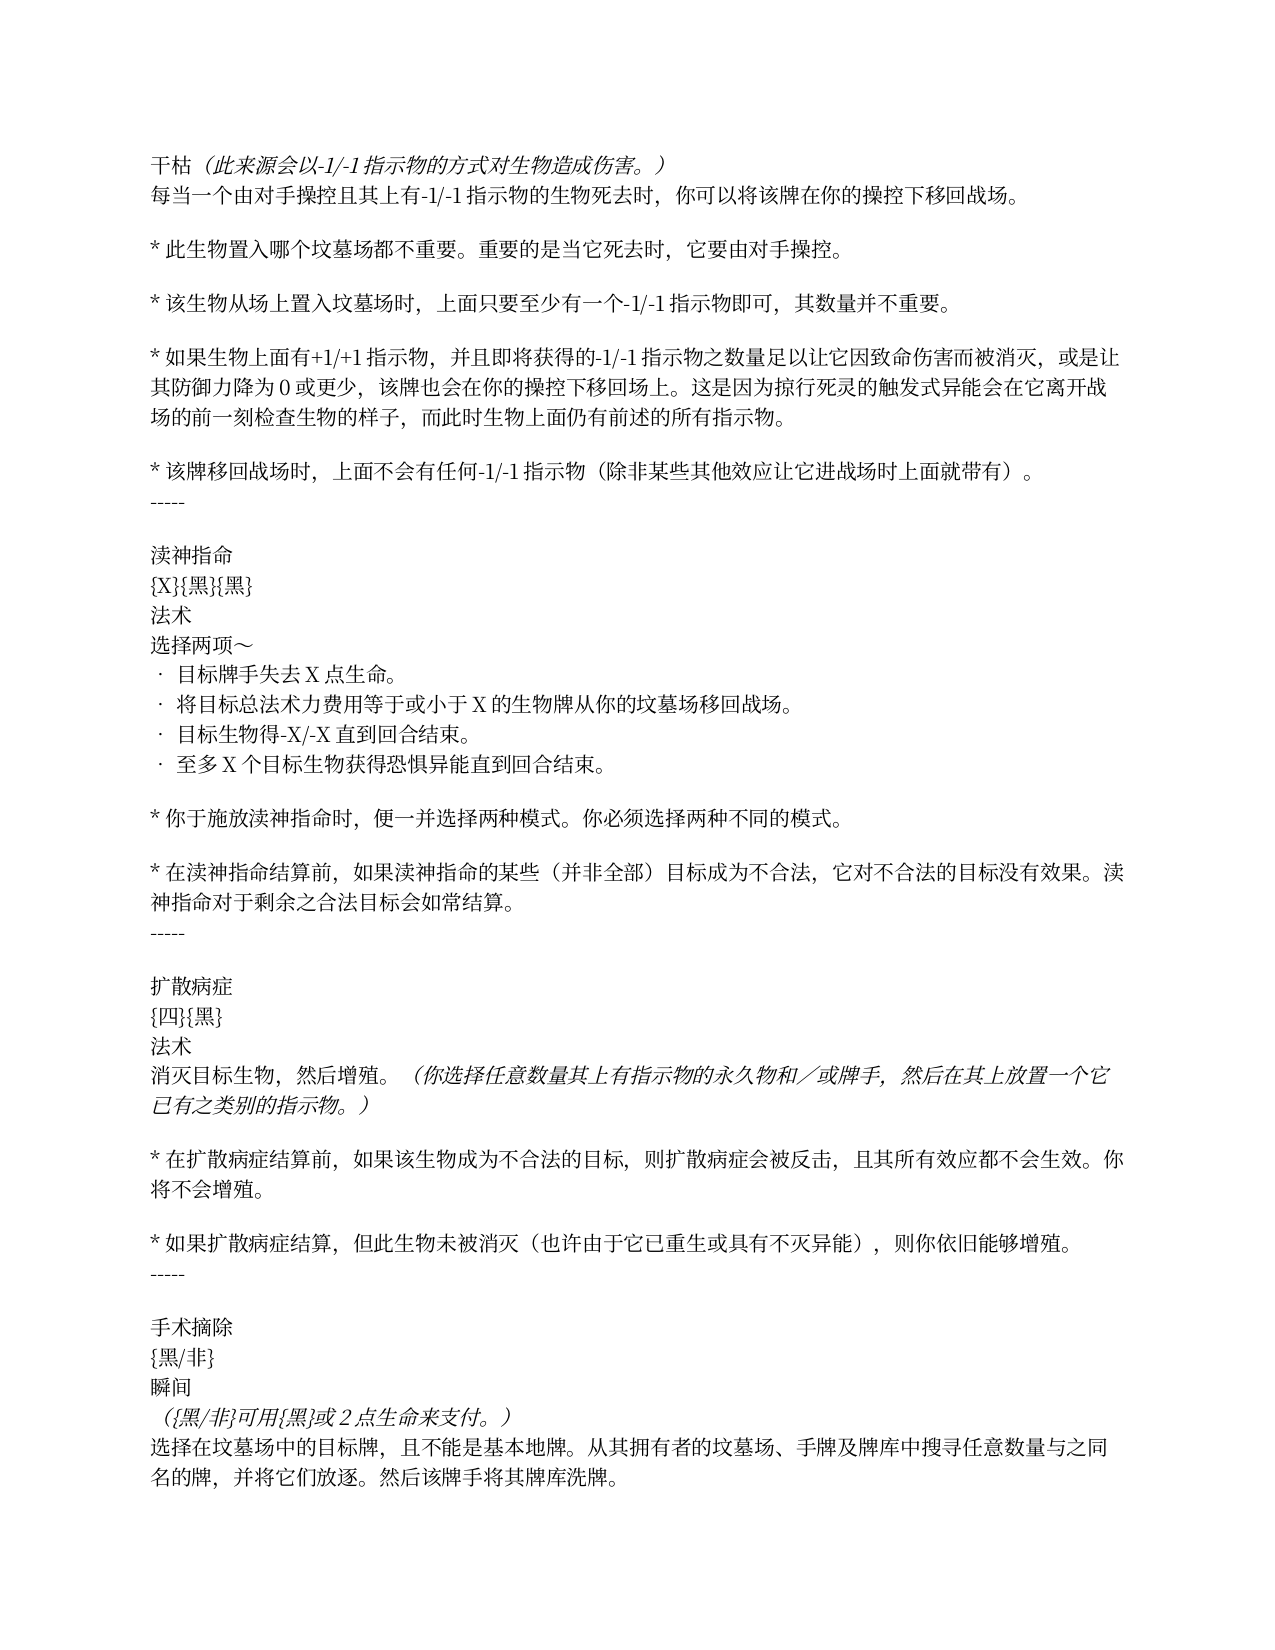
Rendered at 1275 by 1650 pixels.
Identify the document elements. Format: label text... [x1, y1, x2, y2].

text 渎神指命 [150, 539, 1125, 569]
text ----- [150, 916, 1125, 946]
text ----- [150, 1258, 1125, 1287]
text 法术 [150, 599, 1125, 629]
text * 如果生物上面有+1/+1指示物，并且即将获得的-1/-1指示物之数量足以让它因致命伤害而被消灭，或是让其防御力降为0或更少，该牌也会在你的操控下移回场上。这是因为掠行死灵的触发式异能会在它离开战场的前一刻检查生物的样子，而此时生物上面仍有前述的所有指示物。 [150, 342, 1125, 431]
text * 你于施放渎神指命时，便一并选择两种模式。你必须选择两种不同的模式。 [150, 803, 1125, 832]
text 扩散病症 [150, 970, 1125, 1000]
text * 该生物从场上置入坟墓场时，上面只要至少有一个-1/-1指示物即可，其数量并不重要。 [150, 288, 1125, 318]
text • 至多X个目标生物获得恐惧异能直到回合结束。 [150, 749, 1125, 778]
text {黑/非} [150, 1341, 1125, 1371]
text 法术 [150, 1030, 1125, 1060]
text 每当一个由对手操控且其上有-1/-1指示物的生物死去时，你可以将该牌在你的操控下移回战场。 [150, 180, 1125, 210]
text * 在扩散病症结算前，如果该生物成为不合法的目标，则扩散病症会被反击，且其所有效应都不会生效。你将不会增殖。 [150, 1144, 1125, 1204]
text （{黑/非}可用{黑}或2点生命来支付。） [150, 1401, 1125, 1431]
text • 目标生物得-X/-X直到回合结束。 [150, 719, 1125, 749]
text * 该牌移回战场时，上面不会有任何-1/-1指示物（除非某些其他效应让它进战场时上面就带有）。 [150, 456, 1125, 485]
text {四}{黑} [150, 1000, 1125, 1030]
text 选择两项～ [150, 629, 1125, 659]
text 选择在坟墓场中的目标牌，且不能是基本地牌。从其拥有者的坟墓场、手牌及牌库中搜寻任意数量与之同名的牌，并将它们放逐。然后该牌手将其牌库洗牌。 [150, 1431, 1125, 1491]
text * 如果扩散病症结算，但此生物未被消灭（也许由于它已重生或具有不灭异能），则你依旧能够增殖。 [150, 1228, 1125, 1258]
text * 在渎神指命结算前，如果渎神指命的某些（并非全部）目标成为不合法，它对不合法的目标没有效果。渎神指命对于剩余之合法目标会如常结算。 [150, 857, 1125, 916]
text • 目标牌手失去X点生命。 [150, 659, 1125, 689]
text • 将目标总法术力费用等于或小于X的生物牌从你的坟墓场移回战场。 [150, 689, 1125, 719]
text 手术摘除 [150, 1312, 1125, 1341]
text 消灭目标生物，然后增殖。（你选择任意数量其上有指示物的永久物和／或牌手，然后在其上放置一个它已有之类别的指示物。） [150, 1060, 1125, 1120]
text ----- [150, 485, 1125, 515]
text * 此生物置入哪个坟墓场都不重要。重要的是当它死去时，它要由对手操控。 [150, 234, 1125, 264]
text 干枯（此来源会以-1/-1指示物的方式对生物造成伤害。） [150, 150, 1125, 180]
text 瞬间 [150, 1371, 1125, 1401]
text {X}{黑}{黑} [150, 569, 1125, 599]
